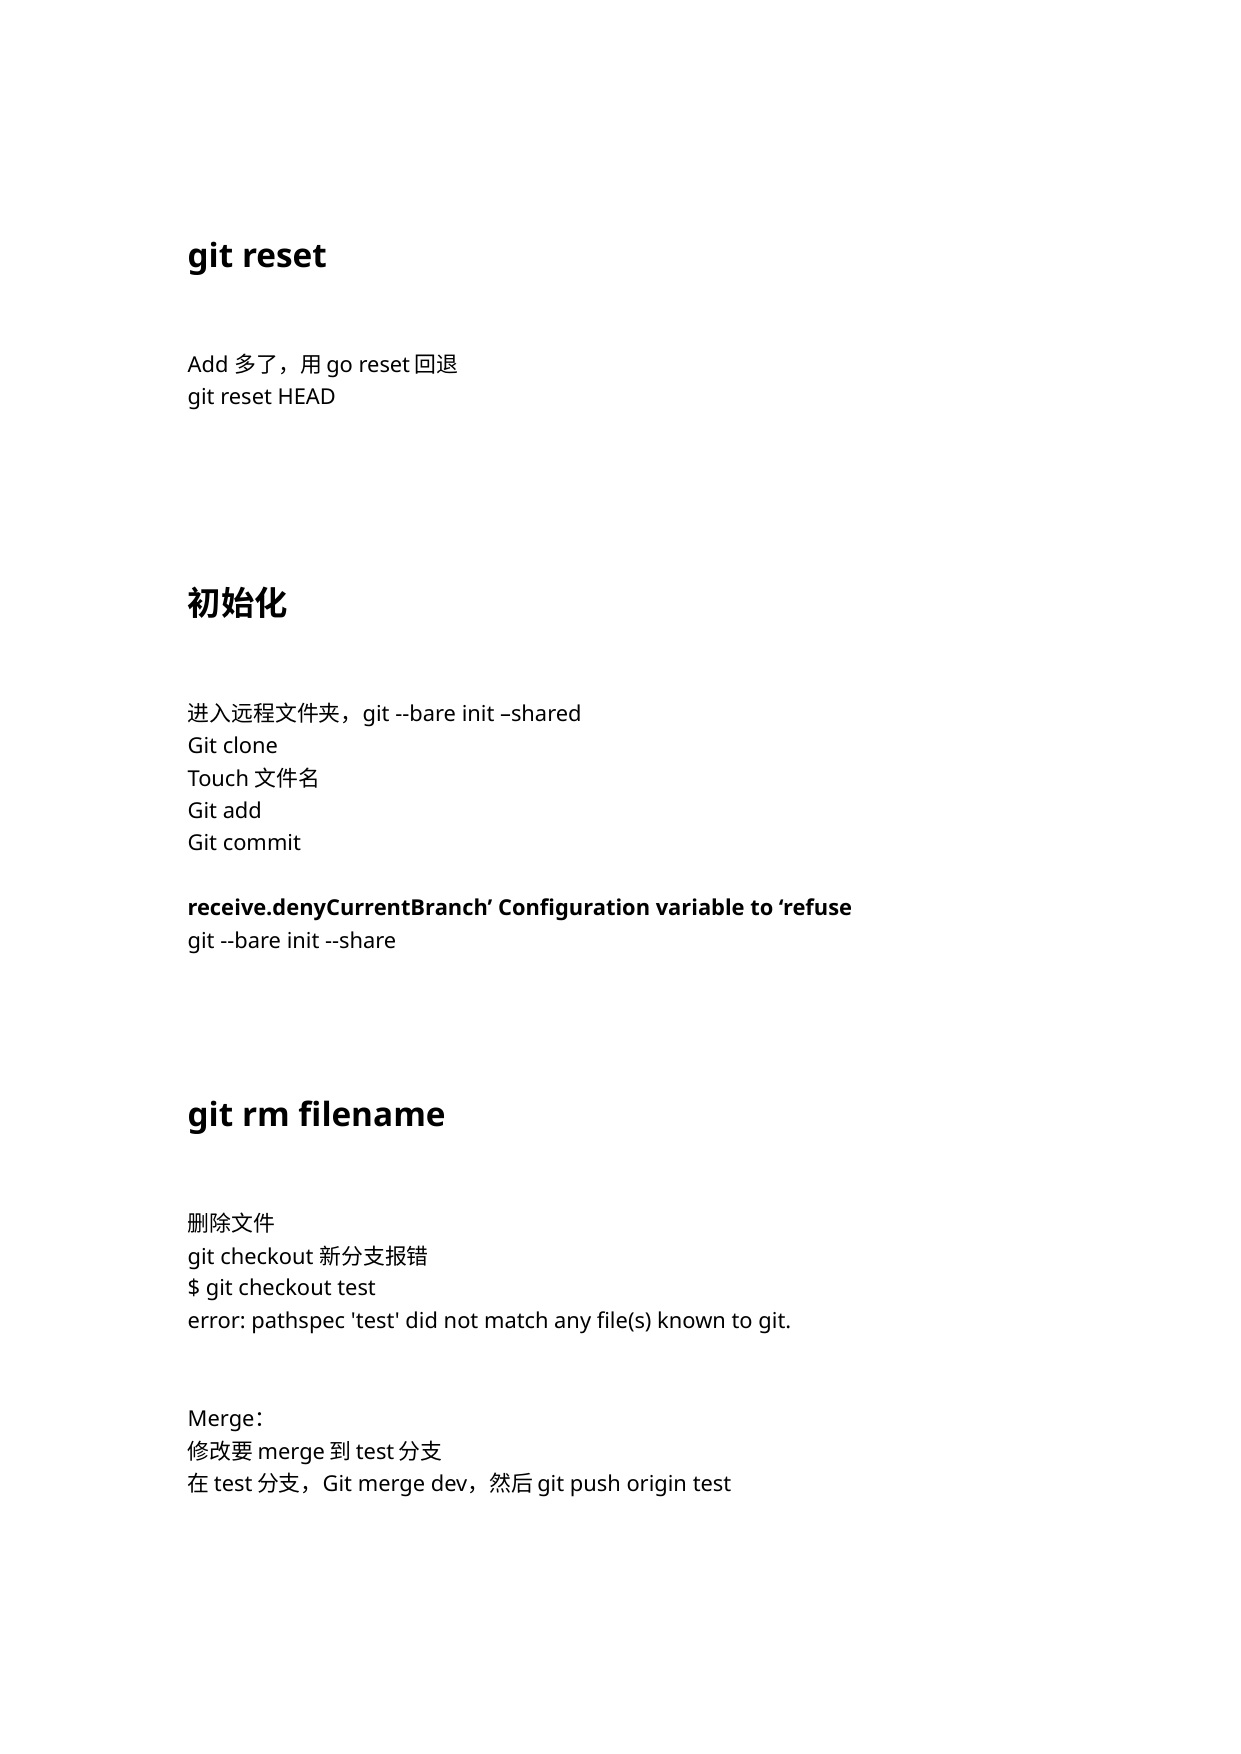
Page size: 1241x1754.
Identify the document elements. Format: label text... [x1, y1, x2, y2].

text Add 多了，用go reset回退 [187, 347, 1053, 379]
text 修改要merge到test分支 [187, 1433, 1053, 1466]
text Merge： [187, 1401, 1053, 1433]
subtitle git reset [187, 222, 1053, 287]
text git --bare init --share [187, 923, 1053, 956]
text Git clone [187, 728, 1053, 761]
text 删除文件 [187, 1206, 1053, 1238]
text Git add [187, 793, 1053, 826]
text git checkout 新分支报错 [187, 1238, 1053, 1271]
text $ git checkout test [187, 1271, 1053, 1303]
text 进入远程文件夹，git --bare init –shared [187, 696, 1053, 728]
text Touch 文件名 [187, 761, 1053, 793]
text Git commit [187, 826, 1053, 858]
text 在test分支，Git merge dev，然后git push origin test [187, 1466, 1053, 1498]
text receive.denyCurrentBranch’ Configuration variable to ‘refuse [187, 891, 1053, 923]
text error: pathspec 'test' did not match any file(s) known to git. [187, 1303, 1053, 1336]
text git reset HEAD [187, 379, 1053, 412]
subtitle 初始化 [187, 569, 1053, 634]
subtitle git rm filename [187, 1081, 1053, 1146]
